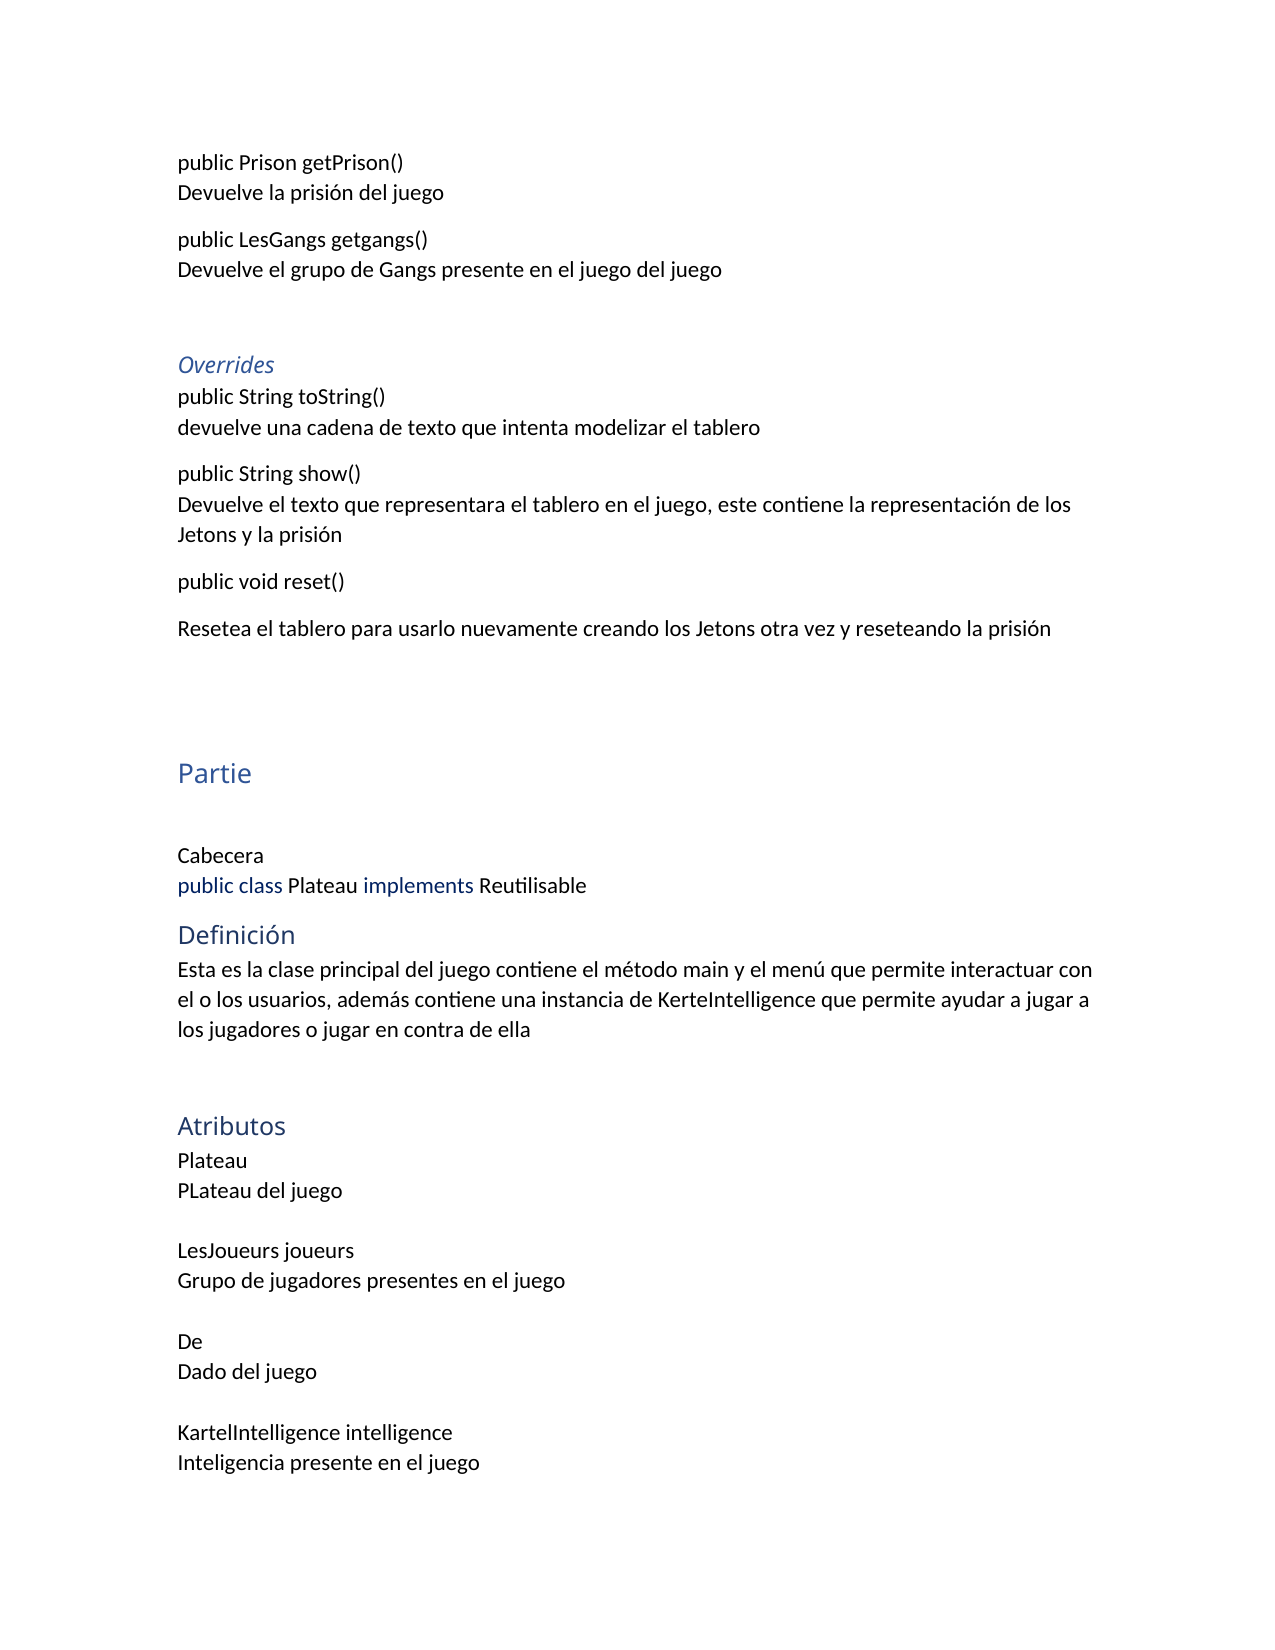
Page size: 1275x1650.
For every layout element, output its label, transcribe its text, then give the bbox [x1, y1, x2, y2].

text public String show() [177, 459, 1098, 487]
text devuelve una cadena de texto que intenta modelizar el tablero [177, 413, 1098, 441]
subtitle Atributos [177, 1109, 1098, 1143]
text Dado del juego [177, 1357, 1098, 1385]
text Inteligencia presente en el juego [177, 1448, 1098, 1476]
subtitle Overrides [177, 349, 1098, 380]
text Devuelve el texto que representara el tablero en el juego, este contiene la representación de los Jetons y la prisión [177, 490, 1098, 548]
text public void reset() [177, 567, 1098, 595]
text public String toString() [177, 382, 1098, 410]
text Esta es la clase principal del juego contiene el método main y el menú que permite interactuar con el o los usuarios, además contiene una instancia de KerteIntelligence que permite ayudar a jugar a los jugadores o jugar en contra de ella [177, 955, 1098, 1043]
text Grupo de jugadores presentes en el juego [177, 1267, 1098, 1294]
text Devuelve la prisión del juego [177, 178, 1098, 206]
text PLateau del juego [177, 1176, 1098, 1204]
text Devuelve el grupo de Gangs presente en el juego del juego [177, 255, 1098, 283]
text De [177, 1327, 1098, 1355]
text Plateau [177, 1146, 1098, 1174]
text public class Plateau implements Reutilisable [177, 871, 1098, 899]
text Cabecera [177, 841, 1098, 869]
subtitle Partie [177, 754, 1098, 791]
text public Prison getPrison() [177, 148, 1098, 176]
text KartelIntelligence intelligence [177, 1418, 1098, 1446]
text public LesGangs getgangs() [177, 225, 1098, 253]
text LesJoueurs joueurs [177, 1236, 1098, 1264]
text Resetea el tablero para usarlo nuevamente creando los Jetons otra vez y reseteando la prisión [177, 614, 1098, 642]
subtitle Definición [177, 918, 1098, 952]
